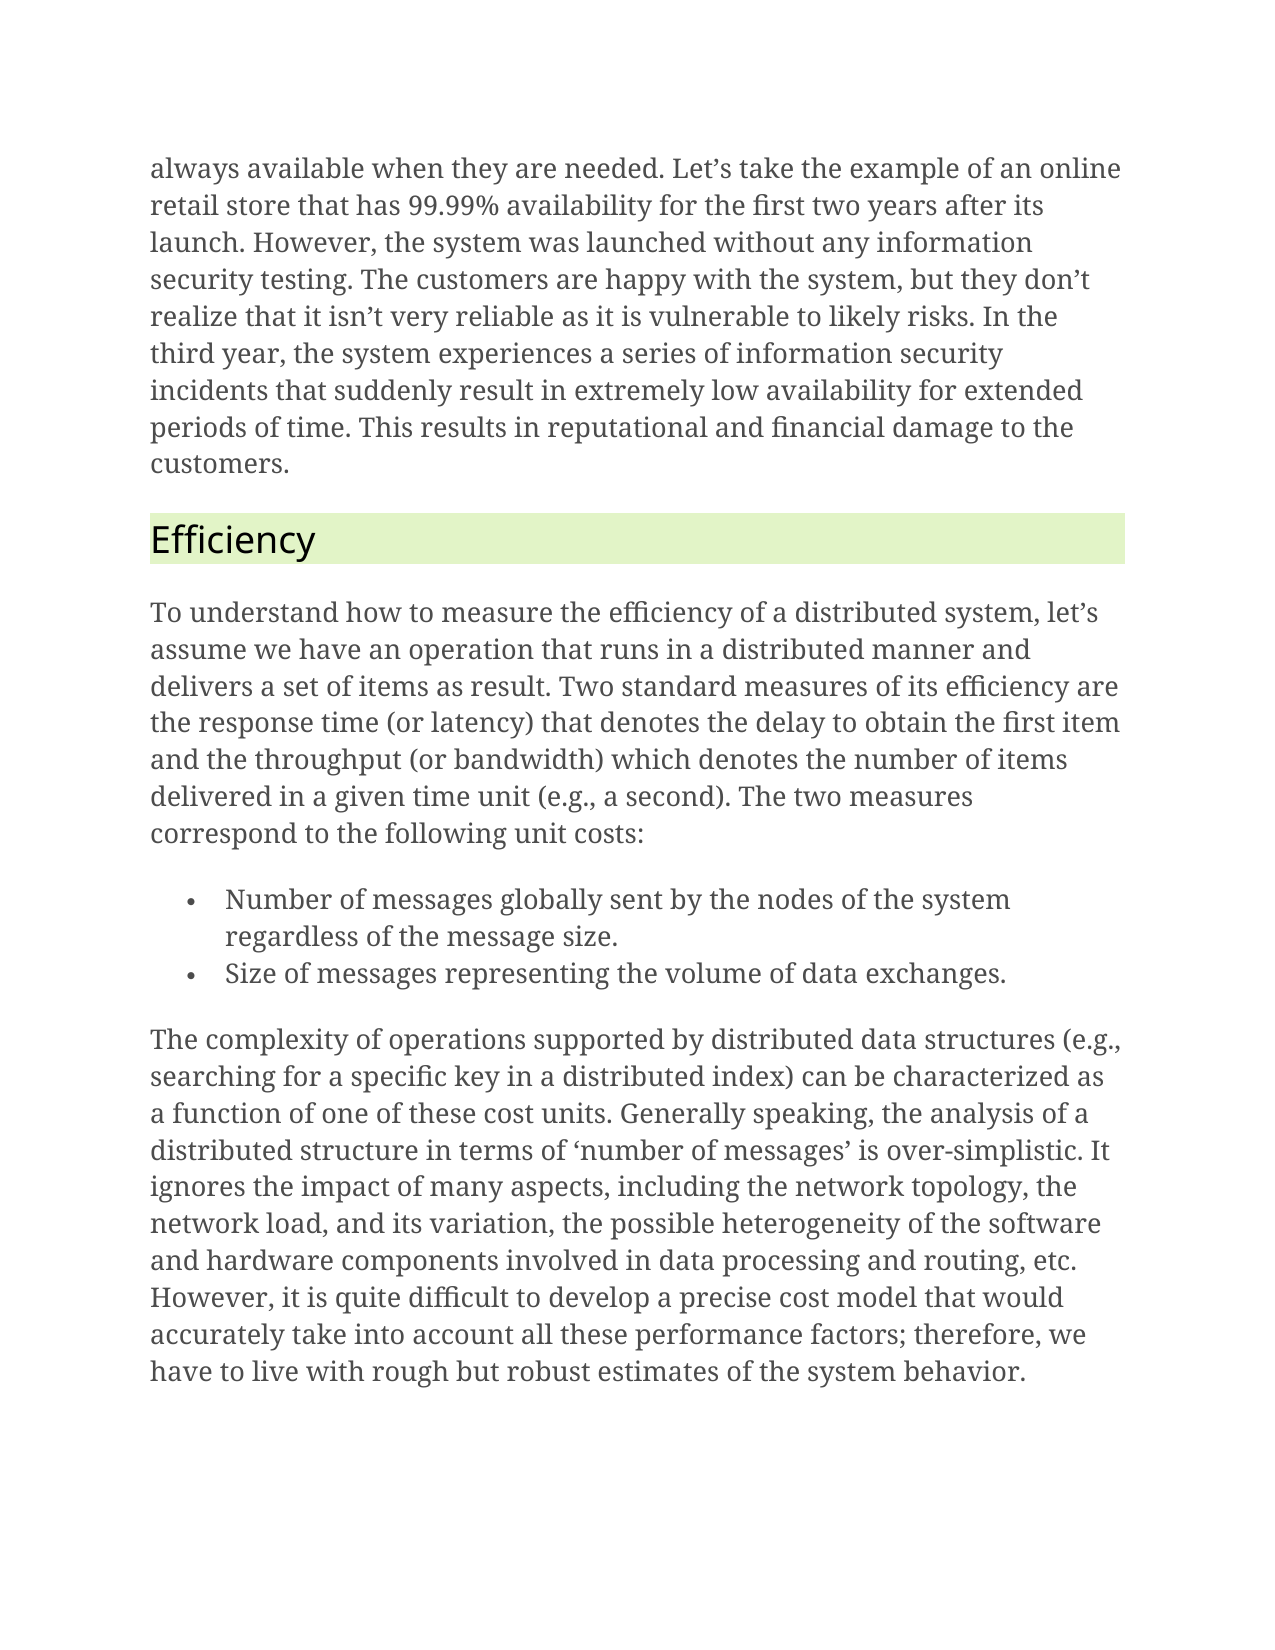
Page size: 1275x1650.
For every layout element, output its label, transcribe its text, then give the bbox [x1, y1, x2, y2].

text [150, 150, 1125, 482]
text The complexity of operations supported by distributed data structures (e.g., searching for a specific key in a distributed index) can be characterized as a function of one of these cost units. Generally speaking, the analysis of a distributed structure in terms of ‘number of messages’ is over-simplistic. It ignores the impact of many aspects, including the network topology, the network load, and its variation, the possible heterogeneity of the software and hardware components involved in data processing and routing, etc. However, it is quite difficult to develop a precise cost model that would accurately take into account all these performance factors; therefore, we have to live with rough but robust estimates of the system behavior. [150, 1020, 1125, 1389]
list Size of messages representing the volume of data exchanges. [187, 954, 1125, 991]
subtitle Efficiency [150, 513, 1125, 564]
text To understand how to measure the efficiency of a distributed system, let’s assume we have an operation that runs in a distributed manner and delivers a set of items as result. Two standard measures of its efficiency are the response time (or latency) that denotes the delay to obtain the first item and the throughput (or bandwidth) which denotes the number of items delivered in a given time unit (e.g., a second). The two measures correspond to the following unit costs: [150, 593, 1125, 851]
list Number of messages globally sent by the nodes of the system regardless of the message size. [187, 881, 1125, 954]
